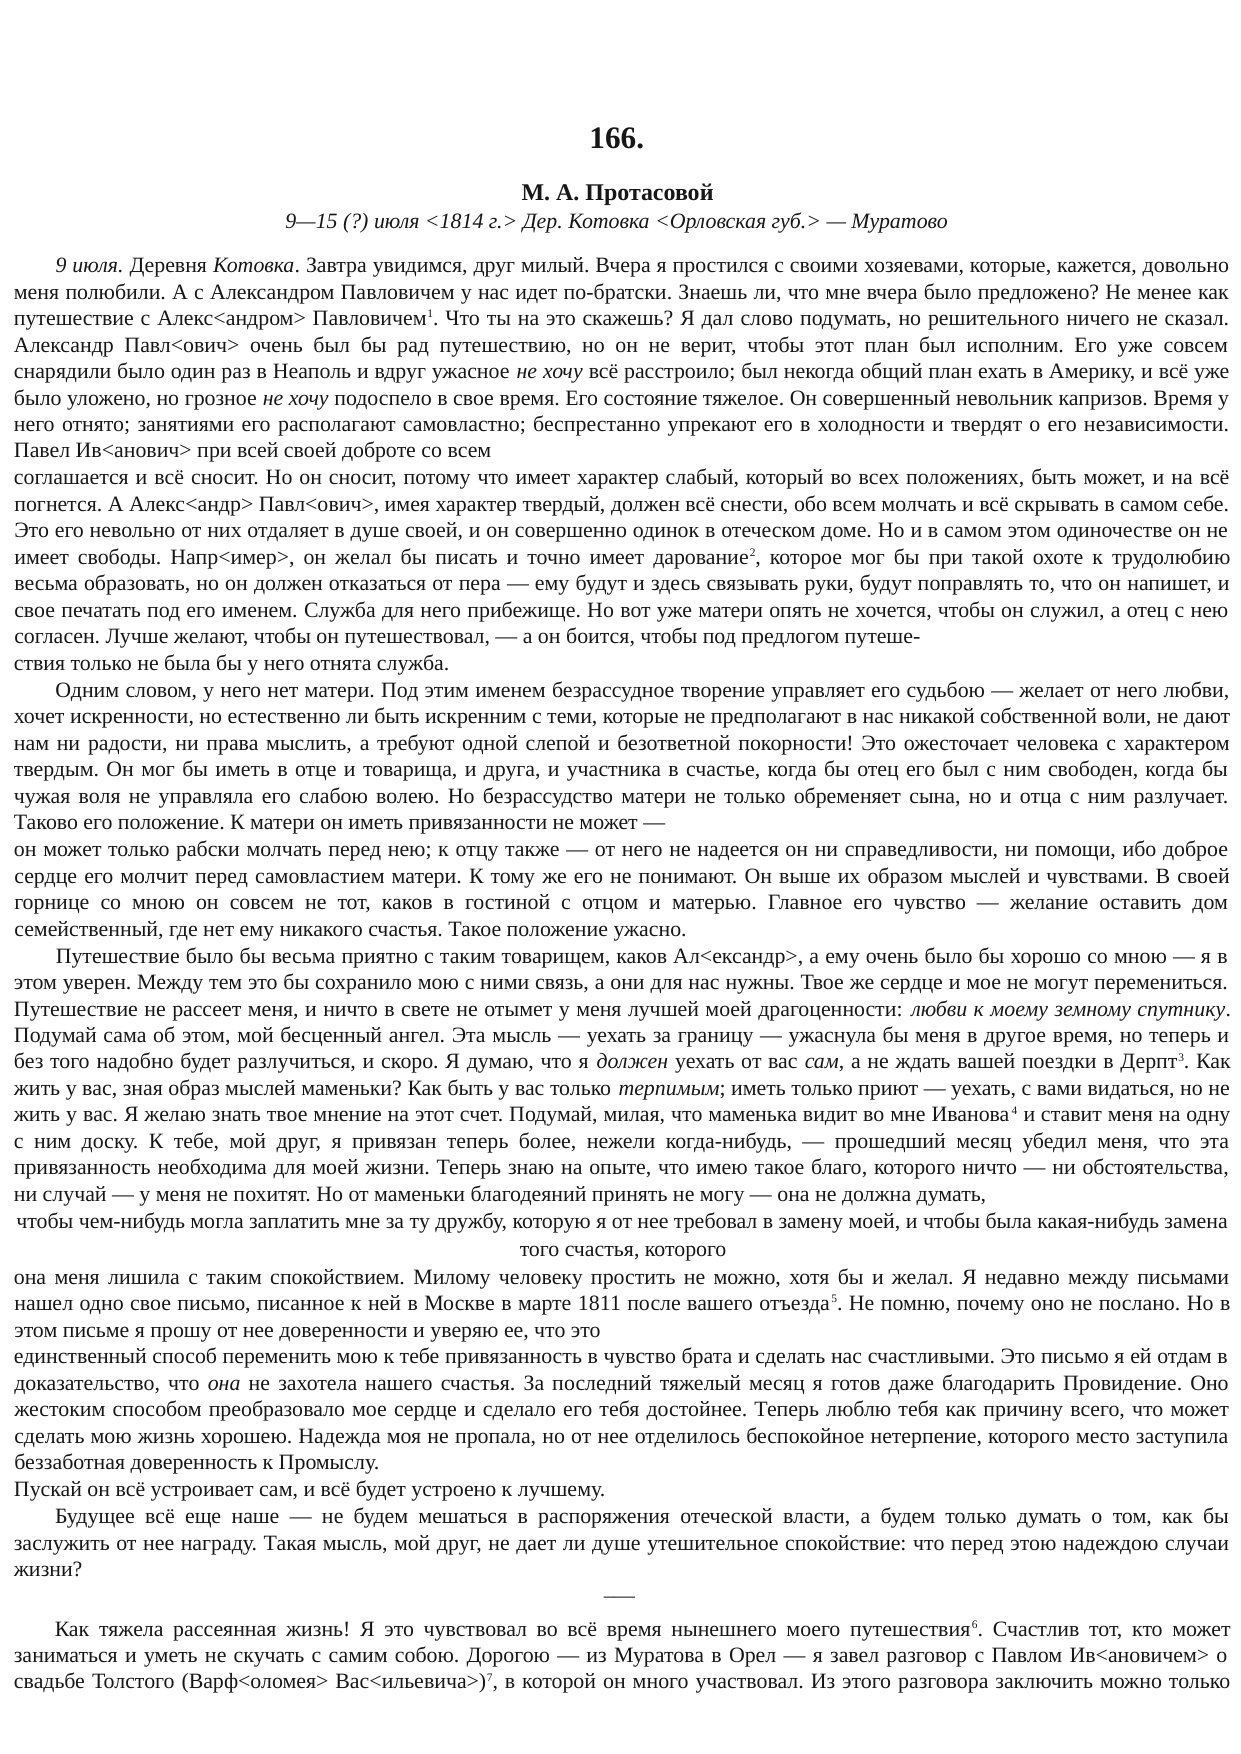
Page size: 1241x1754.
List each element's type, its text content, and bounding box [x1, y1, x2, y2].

text он может только рабски молчать перед нею; к отцу также — от него не надеется он ни справедливости, ни помощи, ибо доброе сердце его молчит перед самовластием матери. К тому же его не понимают. Он выше их образом мыслей и чувствами. В своей горнице со мною он совсем не тот, каков в гостиной с отцом и матерью. Главное его чувство — желание оставить дом семейственный, где нет ему никакого счастья. Такое положение ужасно. [14, 836, 1231, 941]
text Путешествие было бы весьма приятно с таким товарищем, каков Ал<ександр>, а ему очень было бы хорошо со мною — я в этом уверен. Между тем это бы сохранило мою с ними связь, а они для нас нужны. Твое же сердце и мое не могут перемениться. Путешествие не рассеет меня, и ничто в свете не отымет у меня лучшей моей драгоценности: любви к моему земному спутнику. Подумай сама об этом, мой бесценный ангел. Эта мысль — уехать за границу — ужаснула бы меня в другое время, но теперь и без того надобно будет разлучиться, и скоро. Я думаю, что я должен уехать от вас сам, а не ждать вашей поездки в Дерпт3. Как жить у вас, зная образ мыслей маменьки? Как быть у вас только терпимым; иметь только приют — уехать, с вами видаться, но не жить у вас. Я желаю знать твое мнение на этот счет. Подумай, милая, что маменька видит во мне Иванова4 и ставит меня на одну с ним доску. К тебе, мой друг, я привязан теперь более, нежели когда-нибудь, — прошедший месяц убедил меня, что эта привязанность необходима для моей жизни. Теперь знаю на опыте, что имею такое благо, которого ничто — ни обстоятельства, ни случай — у меня не похитят. Но от маменьки благодеяний принять не могу — она не должна думать, [14, 943, 1231, 1206]
text М. А. Протасовой [21, 178, 1213, 205]
text ––– [41, 1583, 1197, 1607]
text Одним словом, у него нет матери. Под этим именем безрассудное творение управляет его судьбою — желает от него любви, хочет искренности, но естественно ли быть искренним с теми, которые не предполагают в нас никакой собственной воли, не дают нам ни радости, ни права мыслить, а требуют одной слепой и безответной покорности! Это ожесточает человека с характером твердым. Он мог бы иметь в отце и товарища, и друга, и участника в счастье, когда бы отец его был с ним свободен, когда бы чужая воля не управляла его слабою волею. Но безрассудство матери не только обременяет сына, но и отца с ним разлучает. Таково его положение. К матери он иметь привязанности не может — [14, 677, 1231, 834]
text единственный способ переменить мою к тебе привязанность в чувство брата и сделать нас счастливыми. Это письмо я ей отдам в доказательство, что она не захотела нашего счастья. За последний тяжелый месяц я готов даже благодарить Провидение. Оно жестоким способом преобразовало мое сердце и сделало его тебя достойнее. Теперь люблю тебя как причину всего, что может сделать мою жизнь хорошею. Надежда моя не пропала, но от нее отделилось беспокойное нетерпение, которого место заступила беззаботная доверенность к Промыслу. [14, 1343, 1231, 1474]
text соглашается и всё сносит. Но он сносит, потому что имеет характер слабый, который во всех положениях, быть может, и на всё погнется. А Алекс<андр> Павл<ович>, имея характер твердый, должен всё снести, обо всем молчать и всё скрывать в самом себе. Это его невольно от них отдаляет в душе своей, и он совершенно одинок в отеческом доме. Но и в самом этом одиночестве он не имеет свободы. Напр<имер>, он желал бы писать и точно имеет дарование2, которое мог бы при такой охоте к трудолюбию весьма образовать, но он должен отказаться от пера — ему будут и здесь связывать руки, будут поправлять то, что он напишет, и свое печатать под его именем. Служба для него прибежище. Но вот уже матери опять не хочется, чтобы он служил, а отец с нею согласен. Лучше желают, чтобы он путешествовал, — а он боится, чтобы под предлогом путеше- [14, 464, 1231, 648]
text Будущее всё еще наше — не будем мешаться в распоряжения отеческой власти, а будем только думать о том, как бы заслужить от нее награду. Такая мысль, мой друг, не дает ли душе утешительное спокойствие: что перед этою надеждою случаи жизни? [14, 1503, 1231, 1581]
text 9—15 (?) июля <1814 г.> Дер. Котовка <Орловская губ.> — Муратово [19, 208, 1216, 233]
text 9 июля. Деревня Котовка. Завтра увидимся, друг милый. Вчера я простился с своими хозяевами, которые, кажется, довольно меня полюбили. А с Александром Павловичем у нас идет по-братски. Знаешь ли, что мне вчера было предложено? Не менее как путешествие с Алекс<андром> Павловичем1. Что ты на это скажешь? Я дал слово подумать, но решительного ничего не сказал. Александр Павл<ович> очень был бы рад путешествию, но он не верит, чтобы этот план был исполним. Его уже совсем снарядили было один раз в Неаполь и вдруг ужасное не хочу всё расстроило; был некогда общий план ехать в Америку, и всё уже было уложено, но грозное не хочу подоспело в свое время. Его состояние тяжелое. Он совершенный невольник капризов. Время у него отнято; занятиями его располагают самовластно; беспрестанно упрекают его в холодности и твердят о его независимости. Павел Ив<анович> при всей своей доброте со всем [14, 252, 1231, 463]
text ствия только не была бы у него отнята служба. [14, 650, 1231, 675]
text чтобы чем-нибудь могла заплатить мне за ту дружбу, которую я от нее требовал в замену моей, и чтобы была какая-нибудь замена того счастья, которого [12, 1208, 1232, 1261]
subtitle 166. [12, 119, 1221, 155]
text она меня лишила с таким спокойствием. Милому человеку простить не можно, хотя бы и желал. Я недавно между письмами нашел одно свое письмо, писанное к ней в Москве в марте 1811 после вашего отъезда5. Не помню, почему оно не послано. Но в этом письме я прошу от нее доверенности и уверяю ее, что это [14, 1264, 1231, 1342]
text Пускай он всё устроивает сам, и всё будет устроено к лучшему. [14, 1476, 1231, 1502]
